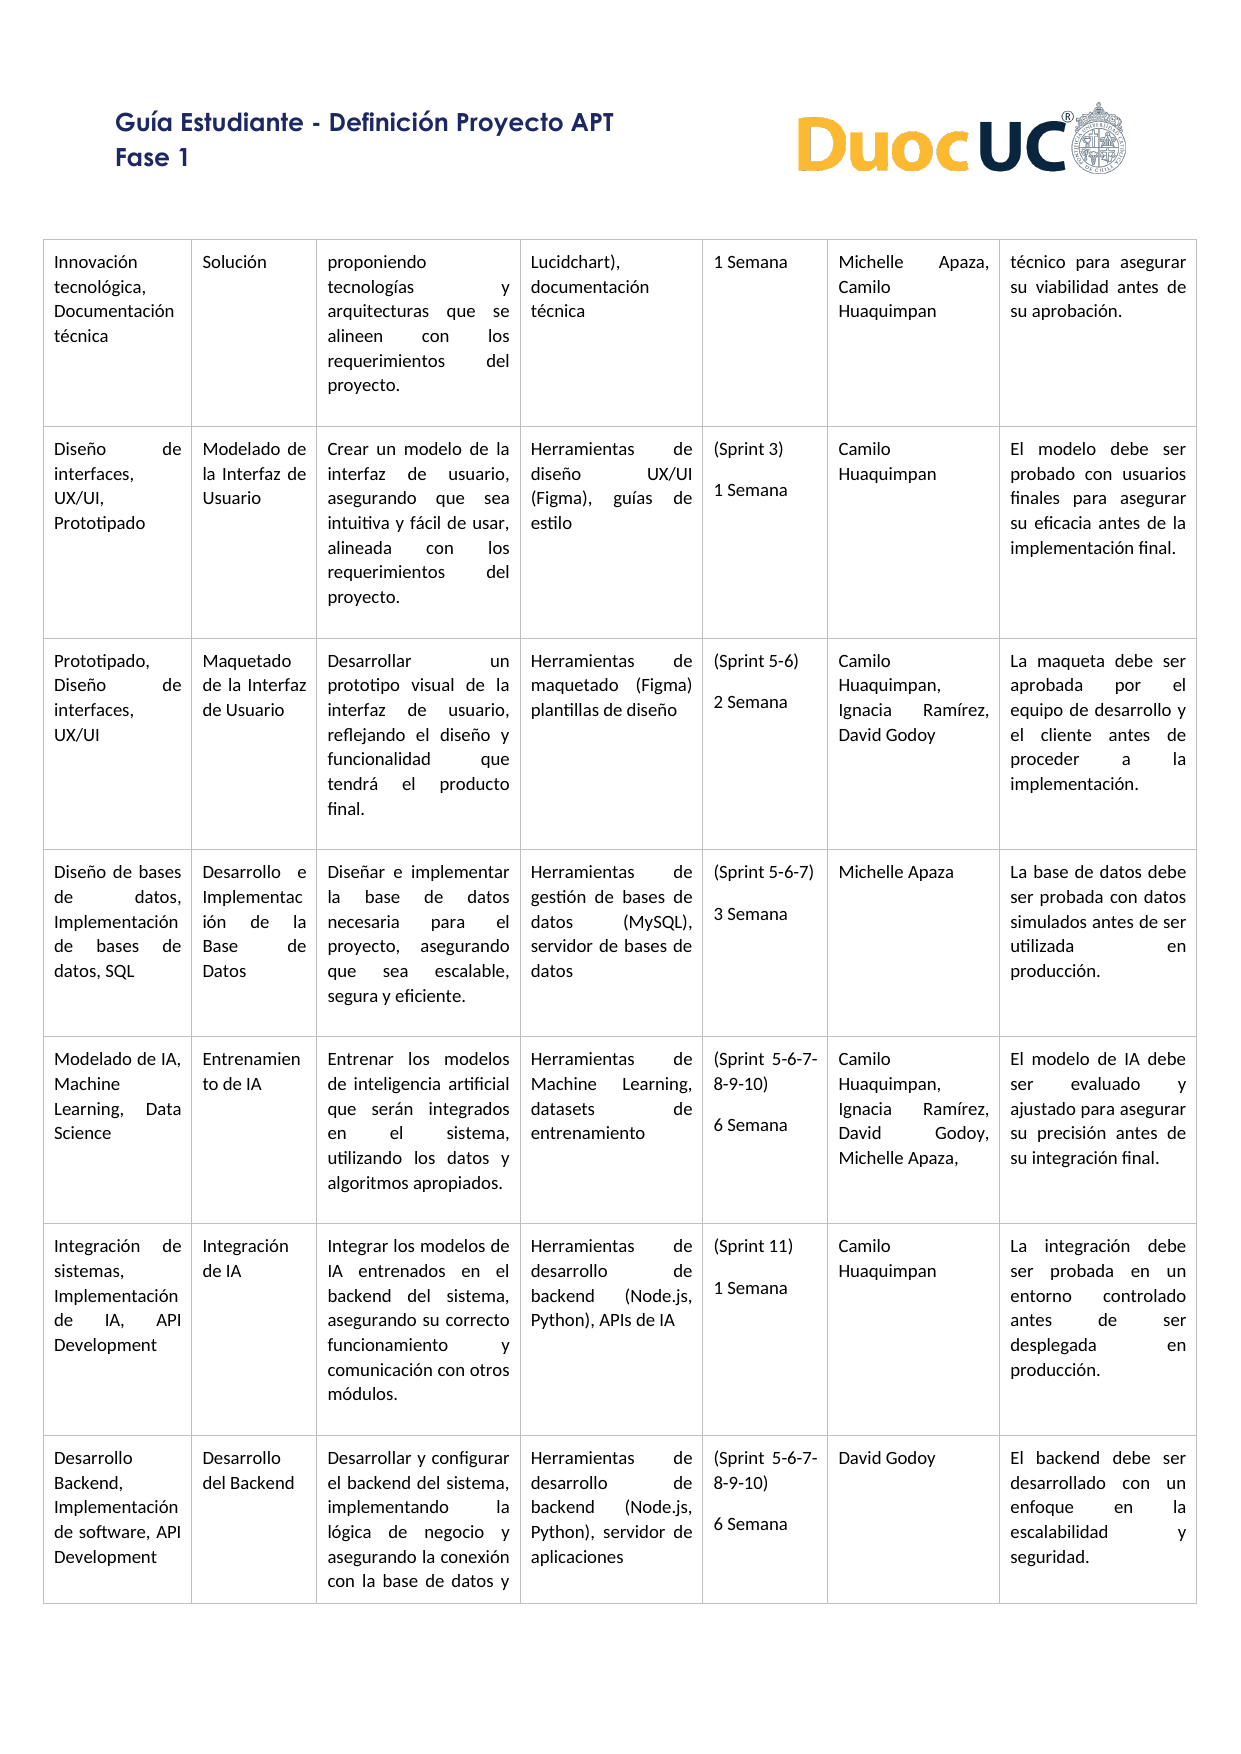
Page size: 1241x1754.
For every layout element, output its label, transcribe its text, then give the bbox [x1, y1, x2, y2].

table_cell La base de datos debe ser probada con datos simulados antes de ser utilizada en producción. [1000, 850, 1196, 1036]
table_cell Desarrollar un prototipo visual de la interfaz de usuario, reflejando el diseño y funcionalidad que tendrá el producto final. [317, 639, 520, 849]
table_cell Desarrollo e Implementación de la Base de Datos [192, 850, 316, 1036]
table_cell Integrar los modelos de IA entrenados en el backend del sistema, asegurando su correcto funcionamiento y comunicación con otros módulos. [317, 1224, 520, 1435]
table_cell Camilo Huaquimpan, Ignacia Ramírez, David Godoy, Michelle Apaza, [828, 1037, 999, 1223]
table_cell (Sprint 11) 1 Semana [703, 1224, 827, 1435]
table_cell Diseño de bases de datos, Implementación de bases de datos, SQL [44, 850, 191, 1036]
table_cell Crear un modelo de la interfaz de usuario, asegurando que sea intuitiva y fácil de usar, alineada con los requerimientos del proyecto. [317, 427, 520, 637]
table_cell Prototipado, Diseño de interfaces, UX/UI [44, 639, 191, 849]
table_cell (Sprint 4) 1 Semana [703, 240, 827, 426]
table_cell Camilo Huaquimpan [828, 427, 999, 637]
table_cell Camilo Huaquimpan [828, 1224, 999, 1435]
table_cell Diseño de interfaces, UX/UI, Prototipado [44, 427, 191, 637]
table_cell Michelle Apaza [828, 850, 999, 1036]
table_cell Modelado de IA, Machine Learning, Data Science [44, 1037, 191, 1223]
table_cell Herramientas de gestión de bases de datos (MySQL), servidor de bases de datos [521, 850, 702, 1036]
table_cell Integración de IA [192, 1224, 316, 1435]
table_cell El modelo debe ser revisado por el equipo técnico para asegurar su viabilidad antes de su aprobación. [1000, 240, 1196, 426]
table_cell Propuesta de Modelo de Solución [192, 240, 316, 426]
table_cell Desarrollo Backend, Implementación de software, API Development [44, 1436, 191, 1603]
table_cell La integración debe ser probada en un entorno controlado antes de ser desplegada en producción. [1000, 1224, 1196, 1435]
table_cell (Sprint 5-6-7-8-9-10) 6 Semana [703, 1436, 827, 1603]
table_cell Integración de sistemas, Implementación de IA, API Development [44, 1224, 191, 1435]
table_cell Maquetado de la Interfaz de Usuario [192, 639, 316, 849]
table_cell El modelo debe ser probado con usuarios finales para asegurar su eficacia antes de la implementación final. [1000, 427, 1196, 637]
table_cell Ignacia Ramírez, David Godoy, Michelle Apaza, Camilo Huaquimpan [828, 240, 999, 426]
table_cell Desarrollar y configurar el backend del sistema, implementando la lógica de negocio y asegurando la conexión con la base de datos y otros servicios. [317, 1436, 520, 1603]
table_cell Herramientas de maquetado (Figma) plantillas de diseño [521, 639, 702, 849]
table_cell (Sprint 5-6-7) 3 Semana [703, 850, 827, 1036]
table_cell Camilo Huaquimpan, Ignacia Ramírez, David Godoy [828, 639, 999, 849]
table_cell Desarrollo del Backend [192, 1436, 316, 1603]
table_cell Entrenar los modelos de inteligencia artificial que serán integrados en el sistema, utilizando los datos y algoritmos apropiados. [317, 1037, 520, 1223]
table_cell Entrenamiento de IA [192, 1037, 316, 1223]
table_cell Desarrollar un modelo de solución detallado, proponiendo tecnologías y arquitecturas que se alineen con los requerimientos del proyecto. [317, 240, 520, 426]
table_cell (Sprint 3) 1 Semana [703, 427, 827, 637]
table_cell Herramientas de modelado (Visio, Lucidchart), documentación técnica [521, 240, 702, 426]
table_cell Diseño de soluciones, Innovación tecnológica, Documentación técnica [44, 240, 191, 426]
table_cell (Sprint 5-6) 2 Semana [703, 639, 827, 849]
table_cell Herramientas de Machine Learning, datasets de entrenamiento [521, 1037, 702, 1223]
table_cell Modelado de la Interfaz de Usuario [192, 427, 316, 637]
table_cell (Sprint 5-6-7-8-9-10) 6 Semana [703, 1037, 827, 1223]
table_cell Diseñar e implementar la base de datos necesaria para el proyecto, asegurando que sea escalable, segura y eficiente. [317, 850, 520, 1036]
table_cell El backend debe ser desarrollado con un enfoque en la escalabilidad y seguridad. [1000, 1436, 1196, 1603]
table_cell El modelo de IA debe ser evaluado y ajustado para asegurar su precisión antes de su integración final. [1000, 1037, 1196, 1223]
picture [798, 102, 1126, 174]
table_cell Herramientas de desarrollo de backend (Node.js, Python), APIs de IA [521, 1224, 702, 1435]
table_cell Herramientas de diseño UX/UI (Figma), guías de estilo [521, 427, 702, 637]
table_cell Herramientas de desarrollo de backend (Node.js, Python), servidor de aplicaciones [521, 1436, 702, 1603]
table_cell La maqueta debe ser aprobada por el equipo de desarrollo y el cliente antes de proceder a la implementación. [1000, 639, 1196, 849]
table_cell David Godoy [828, 1436, 999, 1603]
